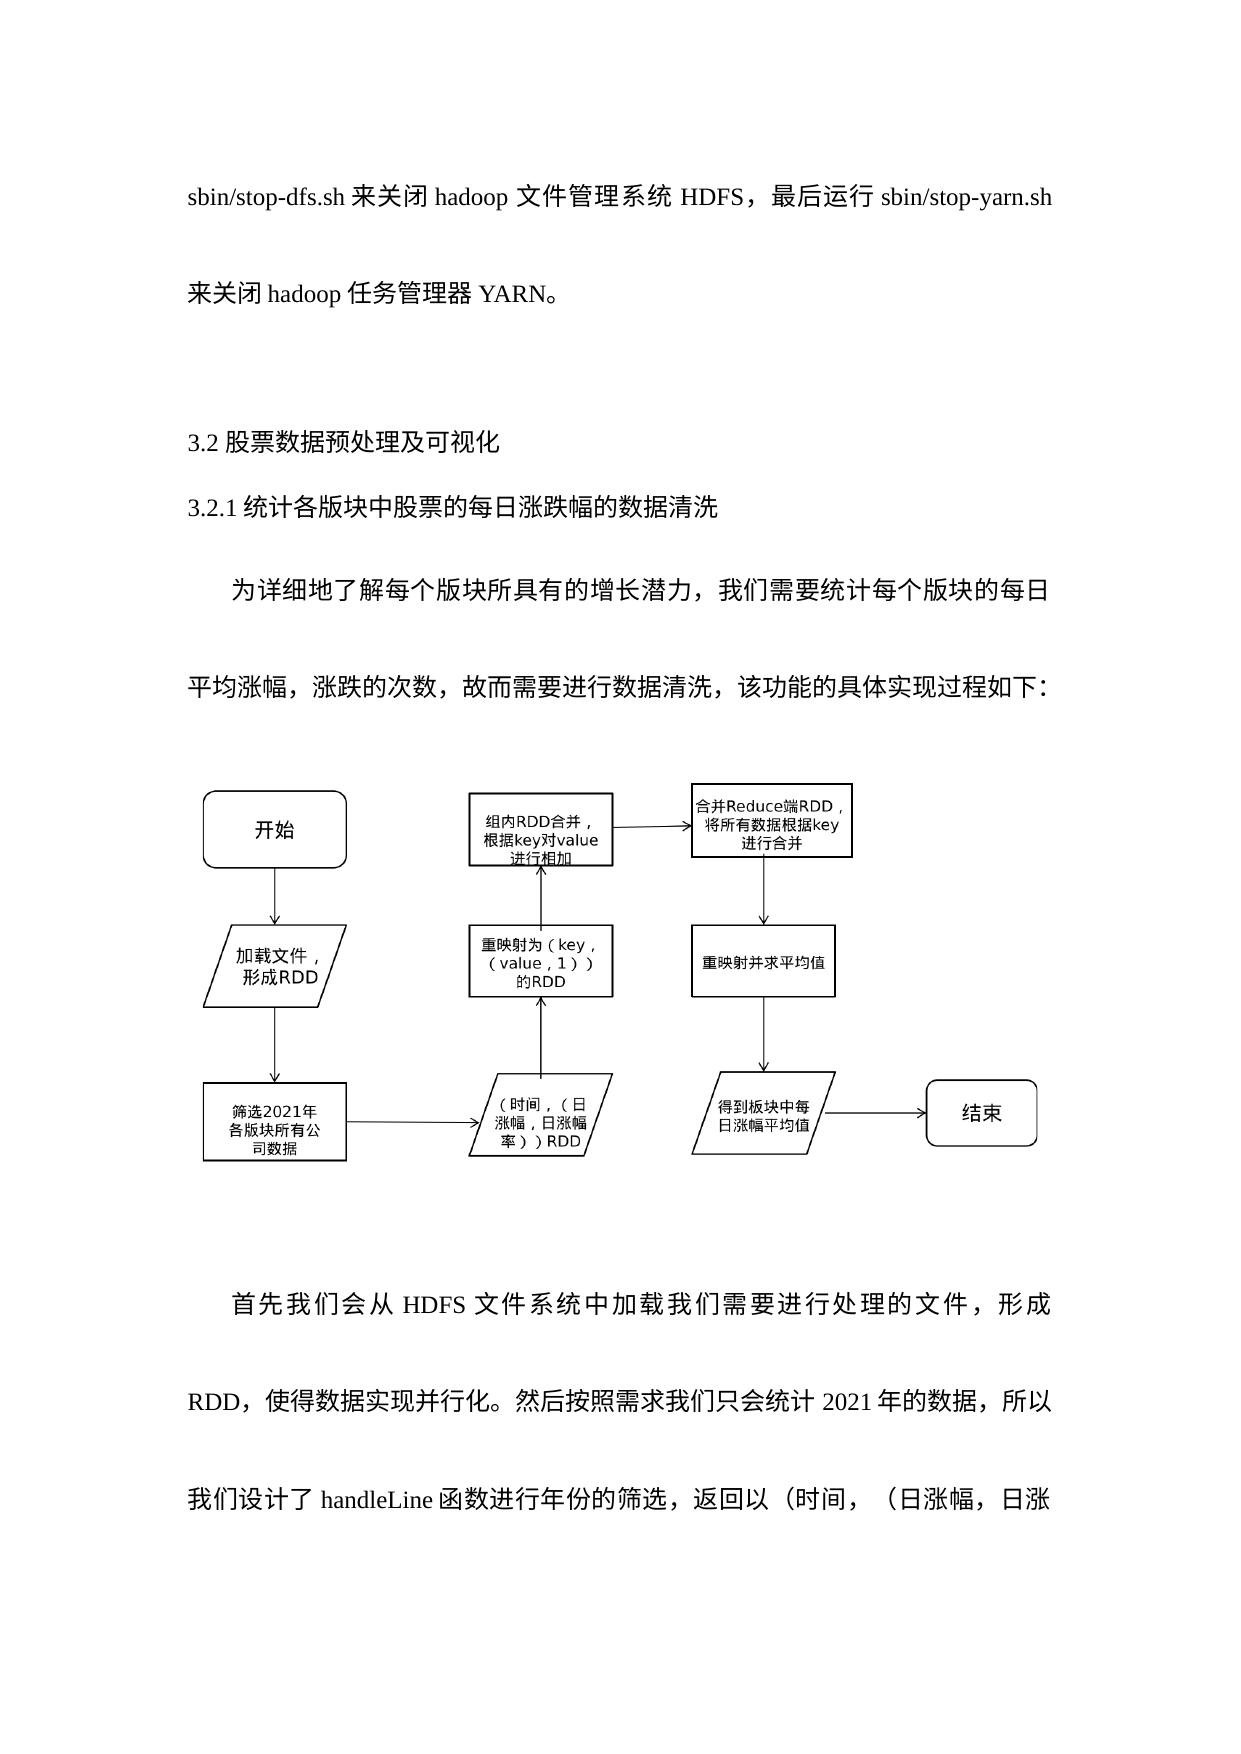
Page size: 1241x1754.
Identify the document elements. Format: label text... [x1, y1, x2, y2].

text 3.2.1 统计各版块中股票的每日涨跌幅的数据清洗 [187, 473, 1053, 538]
picture [202, 783, 1038, 1163]
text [187, 162, 1053, 324]
text 3.2 股票数据预处理及可视化 [187, 408, 1053, 473]
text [187, 1270, 1053, 1530]
text 为详细地了解每个版块所具有的增长潜力，我们需要统计每个版块的每日平均涨幅，涨跌的次数，故而需要进行数据清洗，该功能的具体实现过程如下： [187, 556, 1053, 718]
